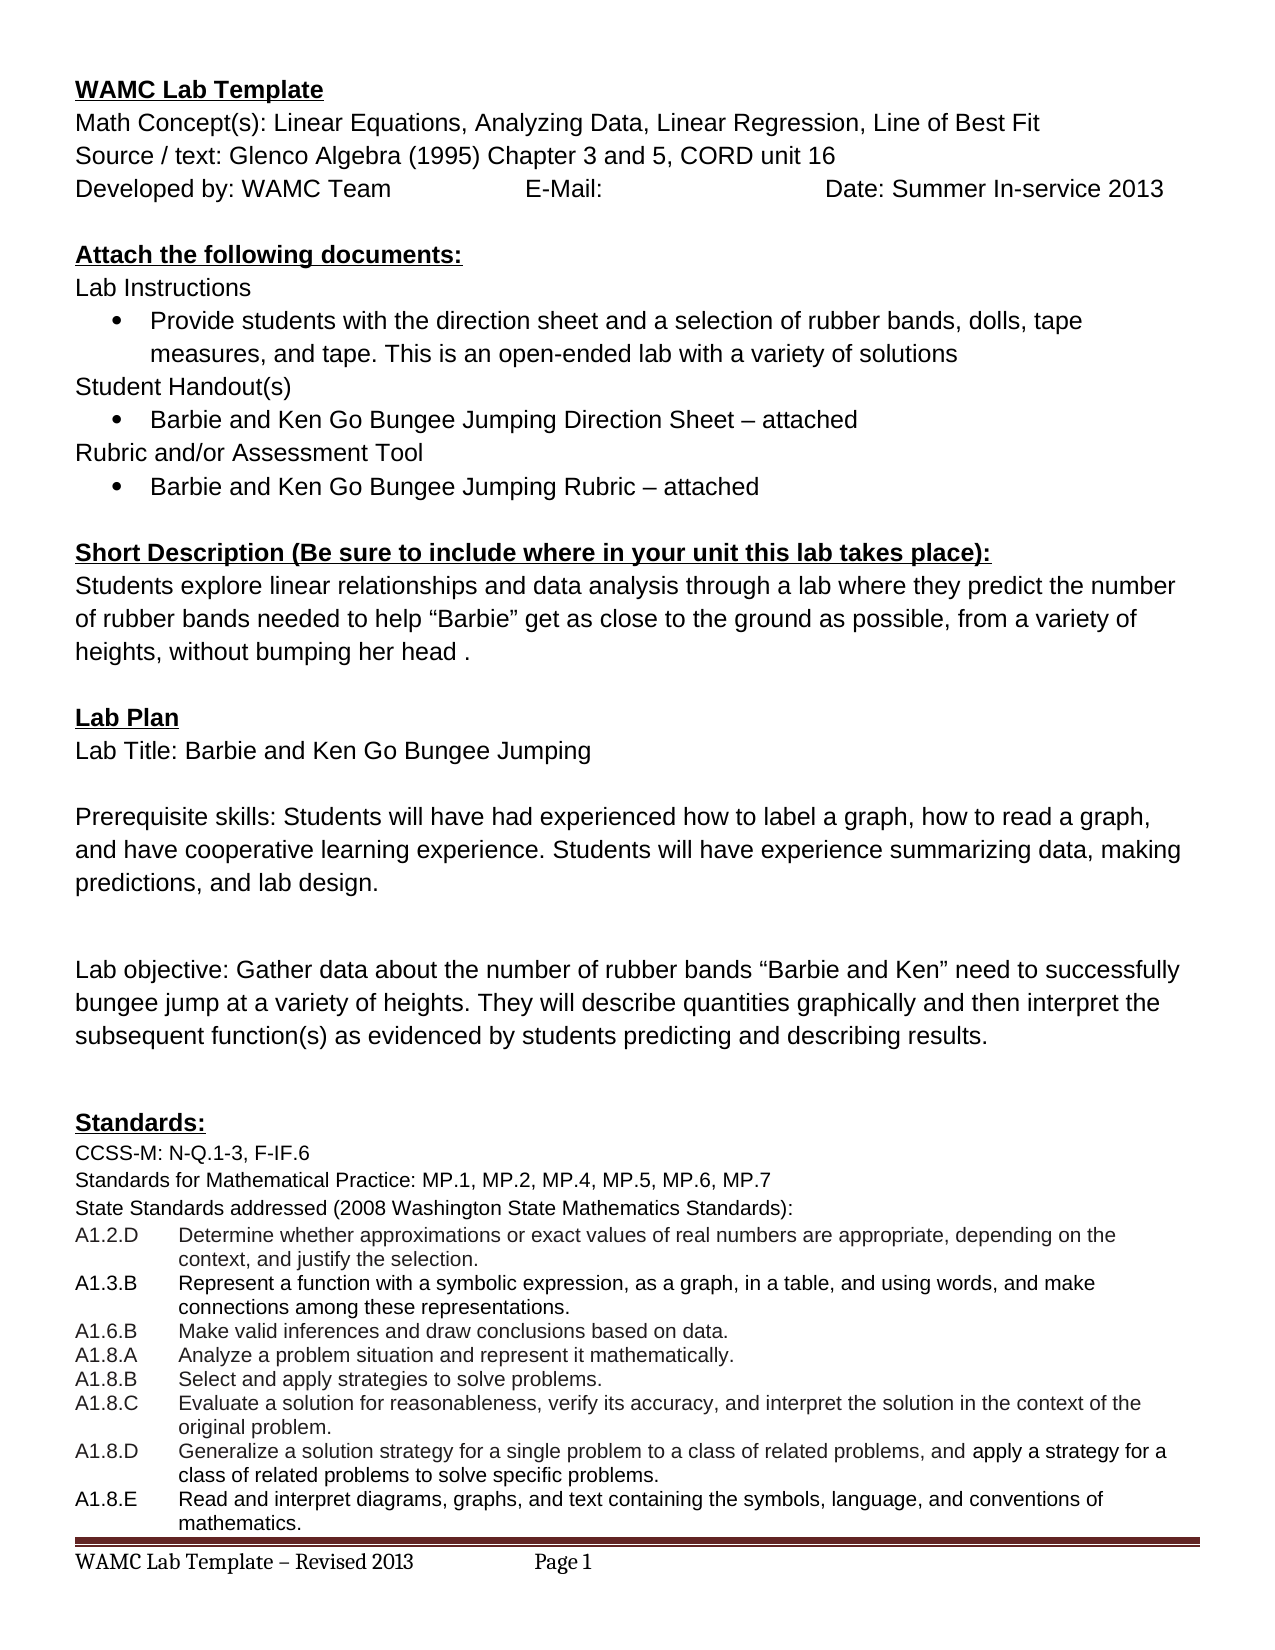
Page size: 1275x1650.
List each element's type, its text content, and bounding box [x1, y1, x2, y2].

text CCSS-M: N-Q.1-3, F-IF.6 [75, 1141, 1200, 1164]
text A1.8.C Evaluate a solution for reasonableness, verify its accuracy, and interpret the solution in the context of the original problem. [75, 1391, 1200, 1439]
text Short Description (Be sure to include where in your unit this lab takes place): [75, 538, 1200, 566]
text Attach the following documents: [75, 240, 1200, 269]
text Math Concept(s): Linear Equations, Analyzing Data, Linear Regression, Line of Best Fit [75, 108, 1200, 137]
text Student Handout(s) [75, 372, 1200, 401]
text State Standards addressed (2008 Washington State Mathematics Standards): [75, 1196, 1200, 1219]
text Prerequisite skills: Students will have had experienced how to label a graph, how to read a graph, and have cooperative learning experience. Students will have experience summarizing data, making predictions, and lab design. [75, 802, 1200, 897]
text Developed by: WAMC Team E-Mail: Date: Summer In-service 2013 [75, 174, 1200, 203]
text Lab Plan [75, 703, 1200, 731]
text Lab Title: Barbie and Ken Go Bungee Jumping [75, 736, 1200, 764]
list Barbie and Ken Go Bungee Jumping Rubric – attached [112, 471, 1200, 500]
text Lab objective: Gather data about the number of rubber bands “Barbie and Ken” need to successfully bungee jump at a variety of heights. They will describe quantities graphically and then interpret the subsequent function(s) as evidenced by students predicting and describing results. [75, 955, 1200, 1049]
text A1.6.B Make valid inferences and draw conclusions based on data. [75, 1319, 1200, 1343]
text Rubric and/or Assessment Tool [75, 438, 1200, 467]
text Standards: [75, 1108, 1200, 1136]
text A1.3.B Represent a function with a symbolic expression, as a graph, in a table, and using words, and make connections among these representations. [75, 1271, 1200, 1319]
text WAMC Lab Template [75, 75, 1200, 104]
text Source / text: Glenco Algebra (1995) Chapter 3 and 5, CORD unit 16 [75, 141, 1200, 170]
text A1.8.A Analyze a problem situation and represent it mathematically. [75, 1343, 1200, 1367]
text A1.8.E Read and interpret diagrams, graphs, and text containing the symbols, language, and conventions of mathematics. [75, 1487, 1204, 1534]
list Provide students with the direction sheet and a selection of rubber bands, dolls, tape measures, and tape. This is an open-ended lab with a variety of solutions [112, 306, 1200, 368]
list Barbie and Ken Go Bungee Jumping Direction Sheet – attached [112, 405, 1200, 434]
text A1.2.D Determine whether approximations or exact values of real numbers are appropriate, depending on the context, and justify the selection. [75, 1223, 1176, 1271]
text Standards for Mathematical Practice: MP.1, MP.2, MP.4, MP.5, MP.6, MP.7 [75, 1168, 1200, 1192]
text Lab Instructions [75, 273, 1200, 302]
text A1.8.D Generalize a solution strategy for a single problem to a class of related problems, and apply a strategy for a class of related problems to solve specific problems. [75, 1439, 1200, 1487]
text A1.8.B Select and apply strategies to solve problems. [75, 1367, 1200, 1391]
text Students explore linear relationships and data analysis through a lab where they predict the number of rubber bands needed to help “Barbie” get as close to the ground as possible, from a variety of heights, without bumping her head . [75, 571, 1200, 665]
